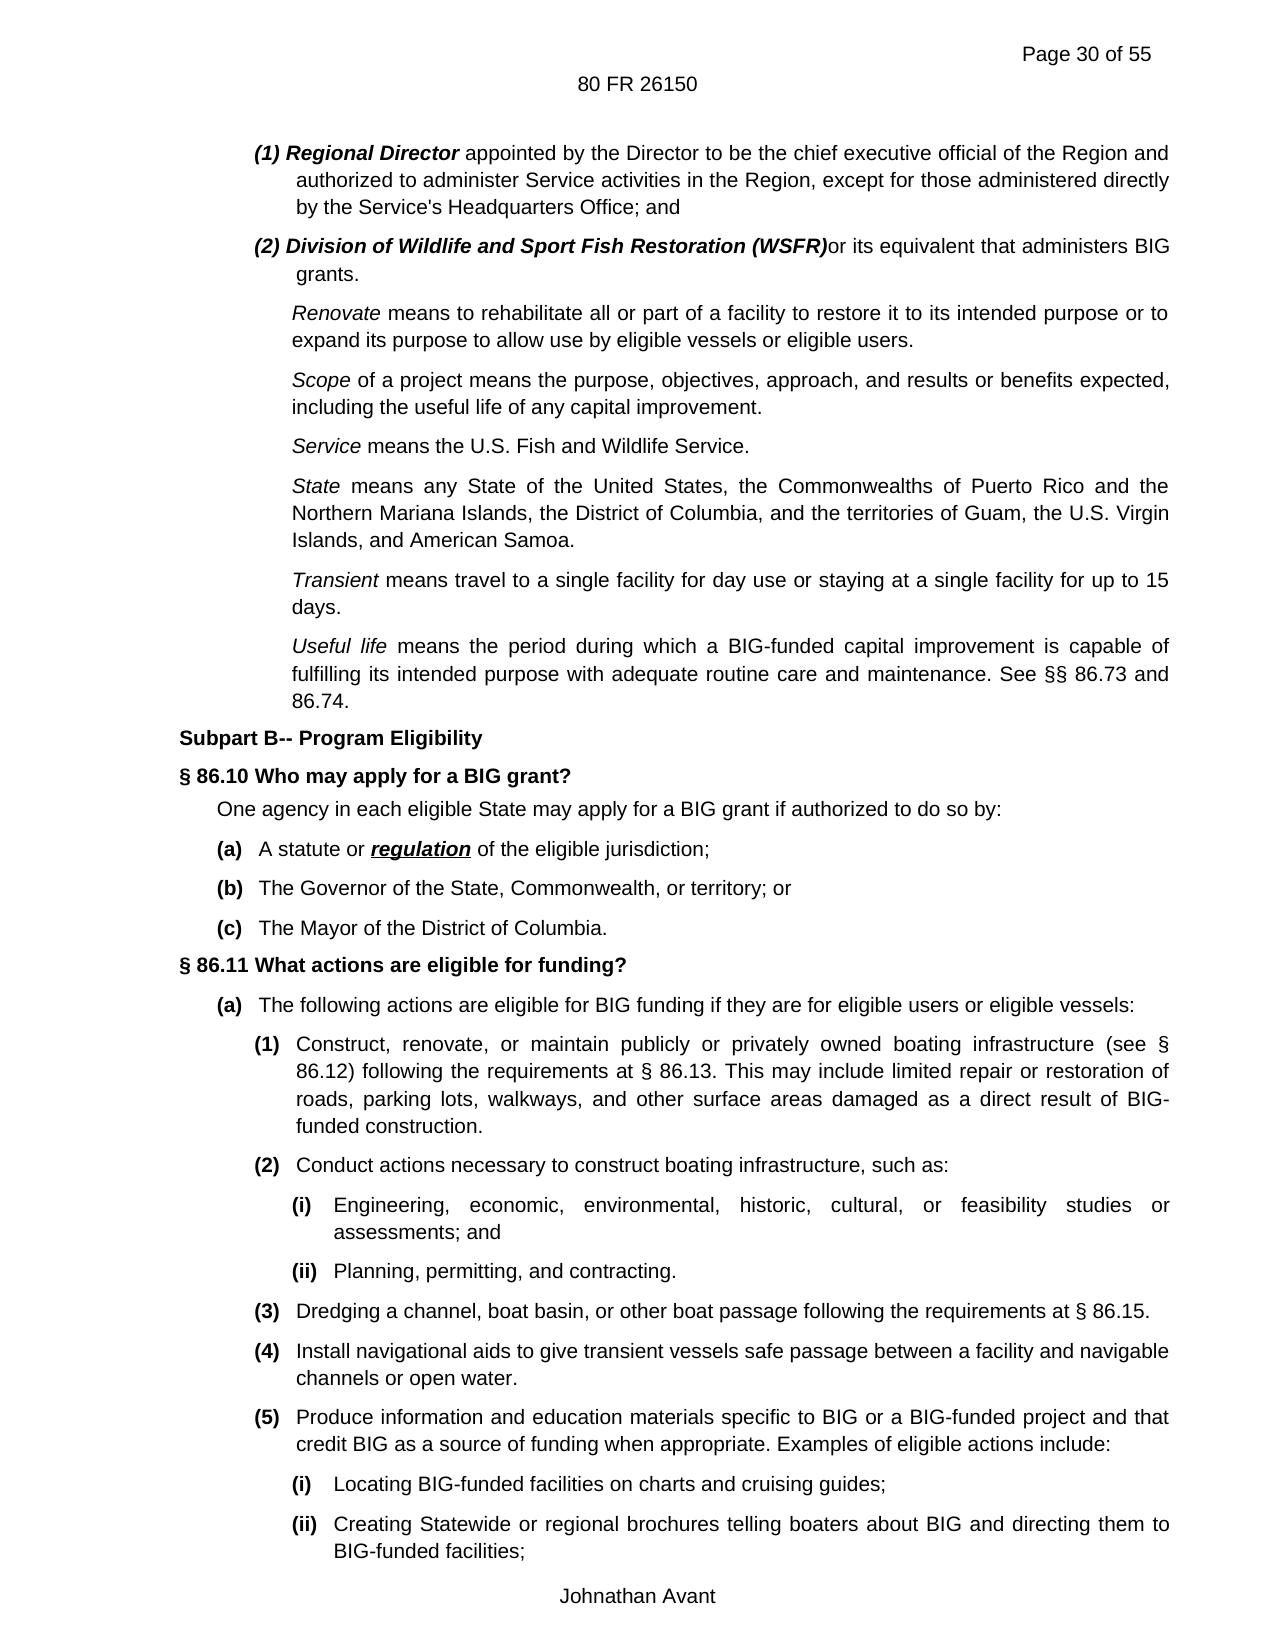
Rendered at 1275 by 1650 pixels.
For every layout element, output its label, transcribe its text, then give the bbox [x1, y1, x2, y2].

list port Fish Restoration (WSFR)or its equivalent that administers BIG grants. [254, 231, 1171, 285]
list The Governor of the State, Commonwealth, or territory; or [217, 873, 1171, 900]
text Renovate means to rehabilitate all or part of a facility to restore it to its intended purpose or to expand its purpose to allow use by eligible vessels or eligible users. [292, 298, 1171, 352]
list Creating Statewide or regional brochures telling boaters about BIG and directing them to BIG-funded facilities; [292, 1508, 1171, 1562]
list Planning, permitting, and contracting. [292, 1256, 1171, 1283]
list Locating BIG-funded facilities on charts and cruising guides; [292, 1469, 1171, 1496]
text Service means the U.S. Fish and Wildlife Service. [292, 431, 1171, 458]
list Engineering, economic, environmental, historic, cultural, or feasibility studies or assessments; and [292, 1189, 1171, 1244]
list y [179, 725, 1171, 750]
text Scope of a project means the purpose, objectives, approach, and results or benefits expected, including the useful life of any capital improvement. [292, 364, 1171, 419]
text Useful life means the period during which a BIG-funded capital improvement is capable of fulfilling its intended purpose with adequate routine care and maintenance. See §§ 86.73 and 86.74. [292, 631, 1171, 712]
list A statute or regulation of the eligible jurisdiction; [217, 833, 1171, 860]
list ble for funding? [179, 952, 1171, 977]
list G grant? [179, 762, 1171, 787]
text State means any State of the United States, the Commonwealths of Puerto Rico and the Northern Mariana Islands, the District of Columbia, and the territories of Guam, the U.S. Virgin Islands, and American Samoa. [292, 471, 1171, 552]
text One agency in each eligible State may apply for a BIG grant if authorized to do so by: [217, 794, 1171, 821]
list Install navigational aids to give transient vessels safe passage between a facility and navigable channels or open water. [254, 1335, 1171, 1389]
list Construct, renovate, or maintain publicly or privately owned boating infrastructure (see § 86.12) following the requirements at § 86.13. This may include limited repair or restoration of roads, parking lots, walkways, and other surface areas damaged as a direct result of BIG-funded construction. [254, 1029, 1171, 1137]
list Produce information and education materials specific to BIG or a BIG-funded project and that credit BIG as a source of funding when appropriate. Examples of eligible actions include: [254, 1402, 1171, 1456]
list Conduct actions necessary to construct boating infrastructure, such as: [254, 1150, 1171, 1177]
list The following actions are eligible for BIG funding if they are for eligible users or eligible vessels: [217, 989, 1171, 1017]
list appointed by the Director to be the chief executive official of the Region and authorized to administer Service activities in the Region, except for those administered directly by the Service's Headquarters Office; and [254, 137, 1171, 219]
list Dredging a channel, boat basin, or other boat passage following the requirements at § 86.15. [254, 1296, 1171, 1323]
text Transient means travel to a single facility for day use or staying at a single facility for up to 15 days. [292, 564, 1171, 619]
list The Mayor of the District of Columbia. [217, 912, 1171, 939]
